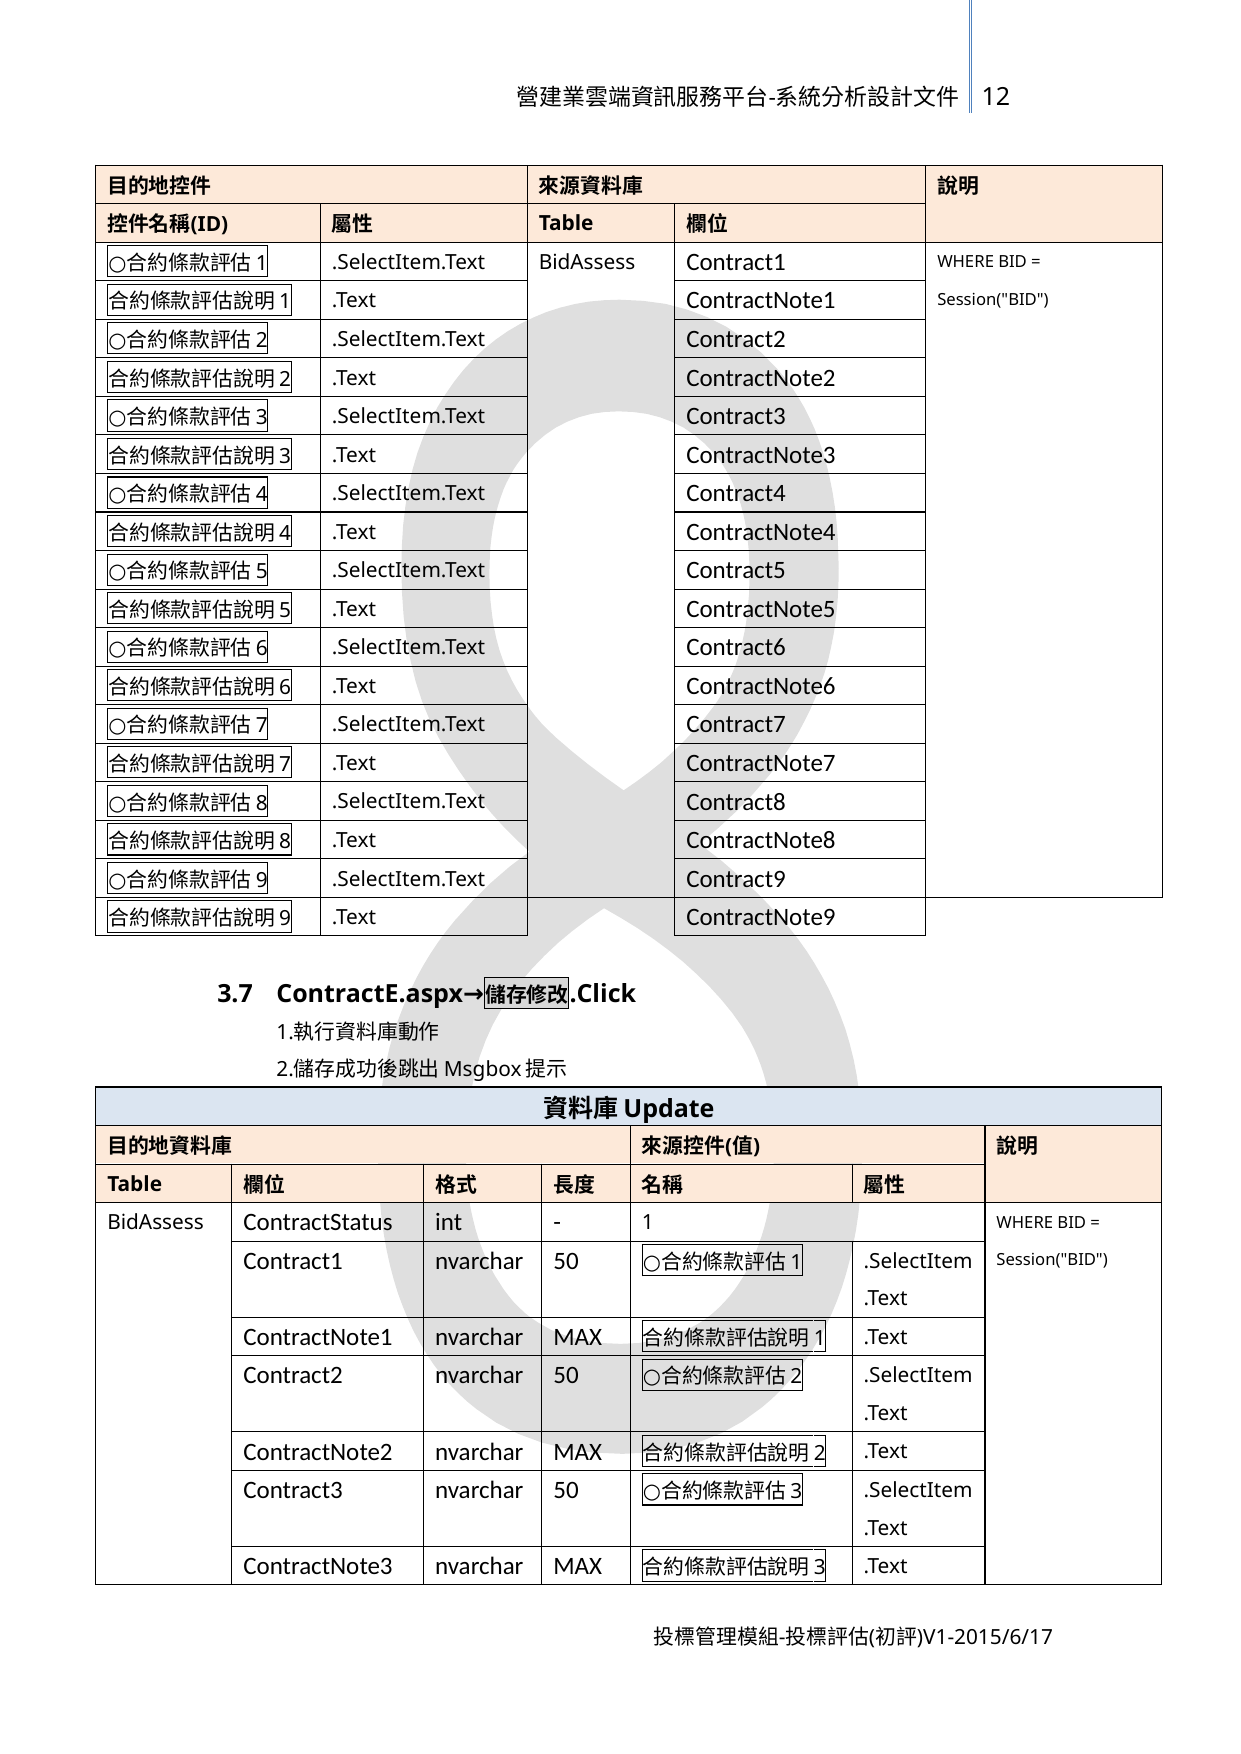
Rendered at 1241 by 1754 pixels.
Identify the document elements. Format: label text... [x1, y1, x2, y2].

table_cell 長度 [542, 1165, 630, 1202]
table_cell - [542, 1203, 630, 1241]
table_cell 合約條款評估說明6 [96, 667, 320, 704]
table_cell .SelectItem.Text [321, 782, 527, 820]
table_cell Contract1 [675, 243, 925, 280]
list ContractE.aspx→儲存修改.Click [217, 974, 1053, 1011]
table_cell .SelectItem.Text [321, 320, 527, 357]
table_cell ○合約條款評估3 [96, 397, 320, 434]
table_cell int [424, 1203, 541, 1241]
table_cell .Text [321, 435, 527, 473]
table_cell nvarchar [424, 1547, 541, 1584]
table_cell nvarchar [424, 1242, 541, 1317]
table_cell 名稱 [631, 1165, 852, 1202]
table_cell 50 [542, 1242, 630, 1317]
table_cell ContractNote9 [675, 898, 925, 935]
table_cell 合約條款評估說明7 [96, 744, 320, 781]
table_cell Contract4 [675, 474, 925, 511]
table_cell ContractNote4 [675, 513, 925, 550]
table_cell ○合約條款評估9 [96, 859, 320, 897]
table_cell nvarchar [424, 1432, 541, 1470]
table_cell 合約條款評估說明1 [96, 281, 320, 319]
table_cell ContractNote5 [675, 590, 925, 627]
table_cell .SelectItem.Text [321, 551, 527, 588]
table_cell 1 [631, 1203, 984, 1241]
table_cell ○合約條款評估2 [96, 320, 320, 357]
table_cell nvarchar [424, 1471, 541, 1546]
table_cell ContractNote6 [675, 667, 925, 704]
list 2.儲存成功後跳出Msgbox提示 [276, 1049, 1053, 1086]
table_cell .Text [853, 1547, 984, 1584]
table_cell ○合約條款評估5 [96, 551, 320, 588]
list 1.執行資料庫動作 [276, 1011, 1053, 1049]
table_cell .SelectItem.Text [321, 628, 527, 666]
table_cell 目的地控件 [96, 166, 527, 203]
table_cell 合約條款評估說明8 [96, 821, 320, 858]
table_cell 合約條款評估說明2 [631, 1432, 852, 1470]
table_cell .SelectItem.Text [853, 1242, 984, 1317]
table_cell .Text [321, 744, 527, 781]
table_cell 50 [542, 1356, 630, 1431]
table_cell .Text [321, 358, 527, 396]
table_cell .Text [321, 281, 527, 319]
table_cell ○合約條款評估7 [96, 705, 320, 743]
table_cell Contract5 [675, 551, 925, 588]
table_cell 合約條款評估說明4 [96, 513, 320, 550]
table_cell .SelectItem.Text [321, 243, 527, 280]
table_cell 屬性 [853, 1165, 984, 1202]
table_cell .SelectItem.Text [321, 859, 527, 897]
table_cell .SelectItem.Text [321, 474, 527, 511]
table_cell Contract3 [232, 1471, 423, 1546]
table_cell BidAssess [528, 243, 674, 897]
table_cell 格式 [424, 1165, 541, 1202]
table_cell nvarchar [424, 1318, 541, 1355]
table_cell 說明 [926, 166, 1162, 242]
table_cell 來源資料庫 [528, 166, 925, 203]
table_cell ContractNote1 [232, 1318, 423, 1355]
table_cell ○合約條款評估6 [96, 628, 320, 666]
table_cell MAX [542, 1432, 630, 1470]
table_cell 合約條款評估說明3 [631, 1547, 852, 1584]
table_cell ○合約條款評估4 [96, 474, 320, 511]
table_cell 合約條款評估說明3 [96, 435, 320, 473]
table_cell Contract8 [675, 782, 925, 820]
table_cell 50 [542, 1471, 630, 1546]
table_cell ContractNote8 [675, 821, 925, 858]
table_cell .Text [321, 590, 527, 627]
table_cell ○合約條款評估2 [631, 1356, 852, 1431]
table_cell 合約條款評估說明2 [96, 358, 320, 396]
table_cell Contract6 [675, 628, 925, 666]
table_cell Contract3 [675, 397, 925, 434]
table_header 資料庫Update [96, 1088, 1161, 1125]
table_cell Contract9 [675, 859, 925, 897]
table_cell MAX [542, 1318, 630, 1355]
table_cell ContractStatus [232, 1203, 423, 1241]
table_cell ContractNote3 [675, 435, 925, 473]
table_cell 來源控件(值) [631, 1126, 984, 1163]
table_cell BidAssess [96, 1203, 231, 1584]
table_cell .Text [321, 667, 527, 704]
table_cell ○合約條款評估3 [631, 1471, 852, 1546]
table_cell WHERE BID = Session("BID") [986, 1203, 1161, 1584]
table_cell .Text [853, 1318, 984, 1355]
table_cell ○合約條款評估1 [96, 243, 320, 280]
table_cell Contract2 [232, 1356, 423, 1431]
table_cell 屬性 [321, 204, 527, 242]
table_cell 欄位 [675, 204, 925, 242]
table_cell 目的地資料庫 [96, 1126, 630, 1163]
table_cell ContractNote2 [675, 358, 925, 396]
table_cell Contract2 [675, 320, 925, 357]
table_cell Contract7 [675, 705, 925, 743]
table_cell 欄位 [232, 1165, 423, 1202]
table_cell ContractNote3 [232, 1547, 423, 1584]
table_cell .SelectItem.Text [321, 705, 527, 743]
table_cell .SelectItem.Text [853, 1471, 984, 1546]
table_cell Table [528, 204, 674, 242]
table_cell .Text [853, 1432, 984, 1470]
table_cell .Text [321, 513, 527, 550]
table_cell .Text [321, 821, 527, 858]
table_cell .Text [321, 898, 527, 935]
table_cell 說明 [986, 1126, 1161, 1202]
table_cell 合約條款評估說明1 [631, 1318, 852, 1355]
table_cell .SelectItem.Text [321, 397, 527, 434]
table_cell ContractNote2 [232, 1432, 423, 1470]
table_cell ContractNote7 [675, 744, 925, 781]
table_cell ○合約條款評估1 [631, 1242, 852, 1317]
table_cell 合約條款評估說明5 [96, 590, 320, 627]
table_cell 控件名稱(ID) [96, 204, 320, 242]
table_cell Table [96, 1165, 231, 1202]
table_cell nvarchar [424, 1356, 541, 1431]
table_cell .SelectItem.Text [853, 1356, 984, 1431]
table_cell ContractNote1 [675, 281, 925, 319]
table_cell WHERE BID = Session("BID") [926, 243, 1162, 897]
table_cell Contract1 [232, 1242, 423, 1317]
table_cell ○合約條款評估8 [96, 782, 320, 820]
table_cell 合約條款評估說明9 [96, 898, 320, 935]
table_cell MAX [542, 1547, 630, 1584]
